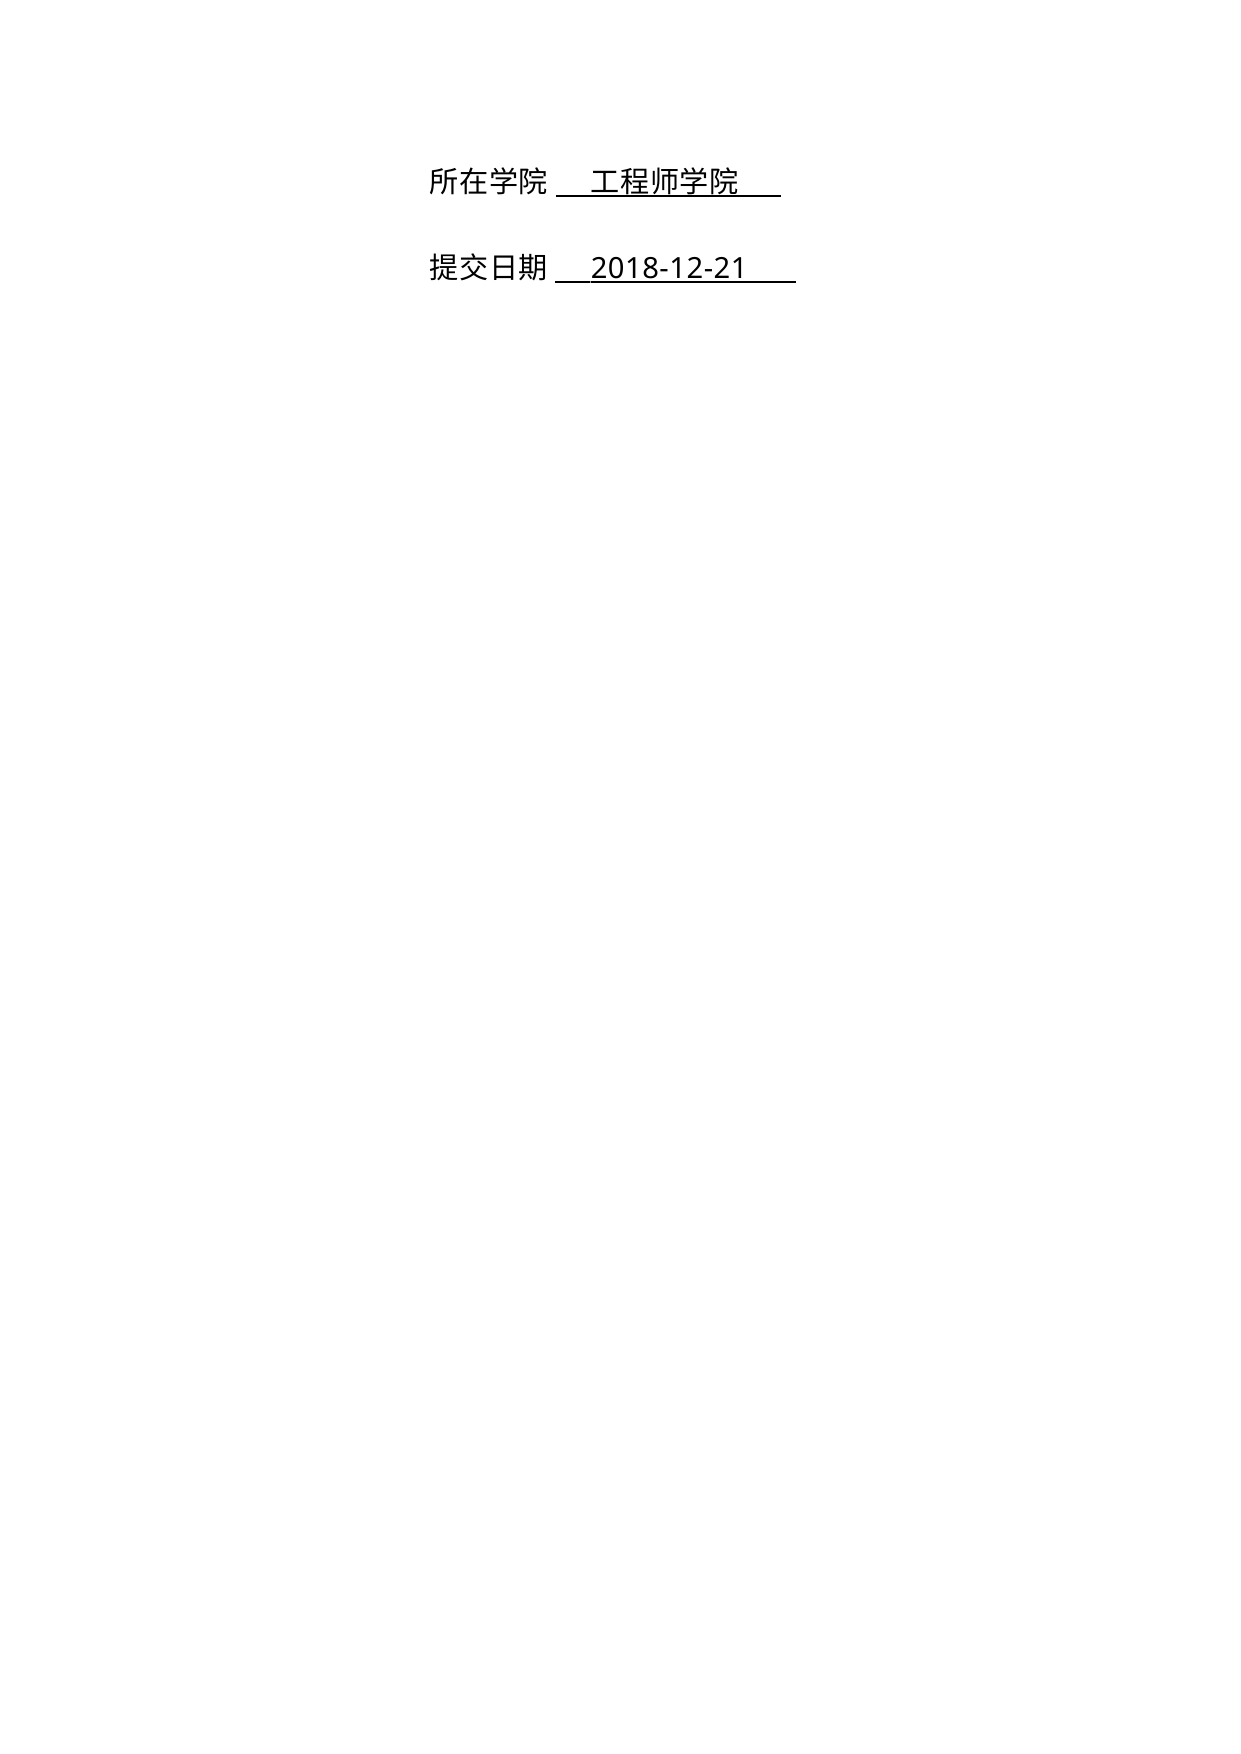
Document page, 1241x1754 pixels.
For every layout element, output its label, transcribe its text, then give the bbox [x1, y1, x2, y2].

text 所在学院 工程师学院 [369, 148, 1092, 213]
text 提交日期 2018-12-21 [369, 234, 1092, 299]
